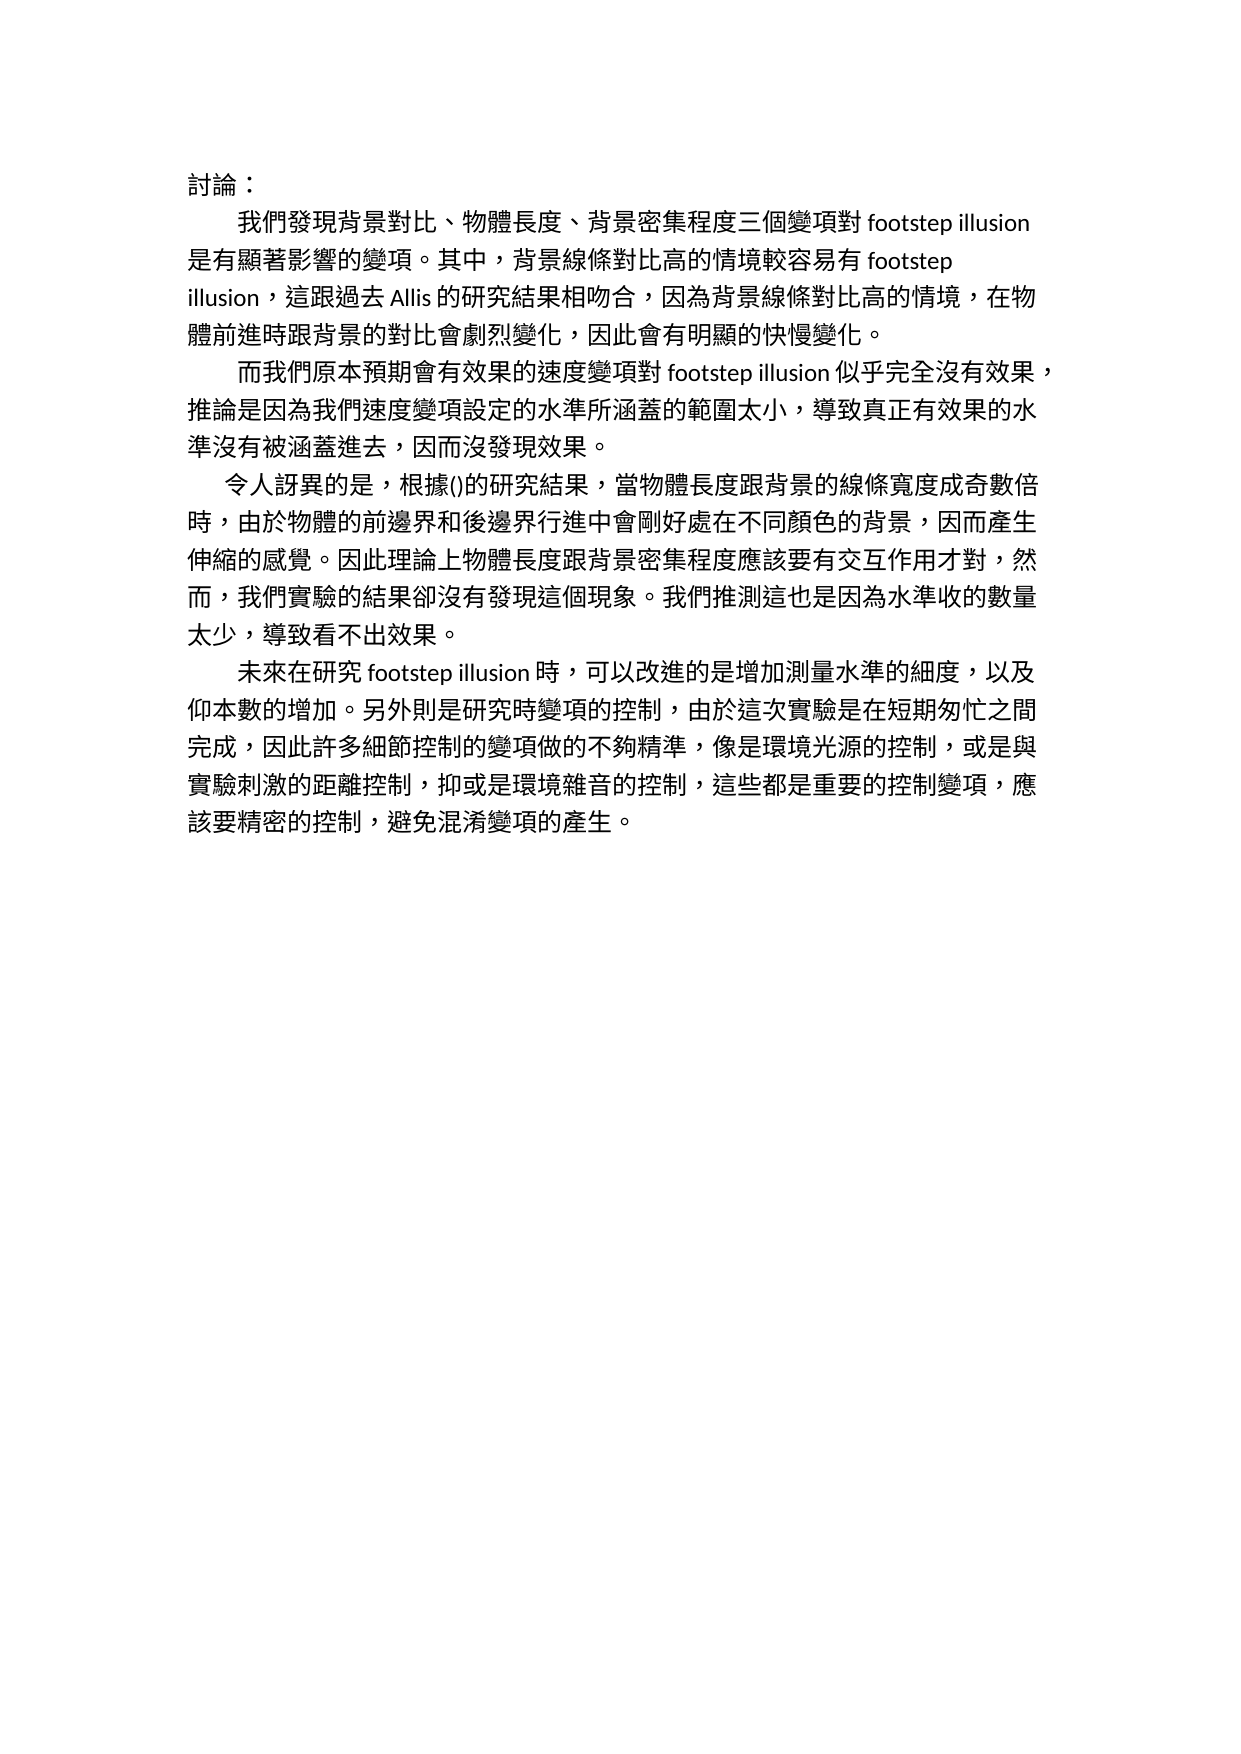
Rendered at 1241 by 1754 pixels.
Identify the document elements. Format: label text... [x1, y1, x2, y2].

text 討論： [187, 164, 1053, 202]
text 而我們原本預期會有效果的速度變項對footstep illusion似乎完全沒有效果，推論是因為我們速度變項設定的水準所涵蓋的範圍太小，導致真正有效果的水準沒有被涵蓋進去，因而沒發現效果。 [187, 352, 1053, 464]
text 令人訝異的是，根據()的研究結果，當物體長度跟背景的線條寬度成奇數倍時，由於物體的前邊界和後邊界行進中會剛好處在不同顏色的背景，因而產生伸縮的感覺。因此理論上物體長度跟背景密集程度應該要有交互作用才對，然而，我們實驗的結果卻沒有發現這個現象。我們推測這也是因為水準收的數量太少，導致看不出效果。 [187, 464, 1053, 652]
text 我們發現背景對比、物體長度、背景密集程度三個變項對footstep illusion是有顯著影響的變項。其中，背景線條對比高的情境較容易有footstep illusion，這跟過去Allis的研究結果相吻合，因為背景線條對比高的情境，在物體前進時跟背景的對比會劇烈變化，因此會有明顯的快慢變化。 [187, 202, 1053, 352]
text 未來在研究footstep illusion時，可以改進的是增加測量水準的細度，以及仰本數的增加。另外則是研究時變項的控制，由於這次實驗是在短期匆忙之間完成，因此許多細節控制的變項做的不夠精準，像是環境光源的控制，或是與實驗刺激的距離控制，抑或是環境雜音的控制，這些都是重要的控制變項，應該要精密的控制，避免混淆變項的產生。 [187, 652, 1053, 839]
